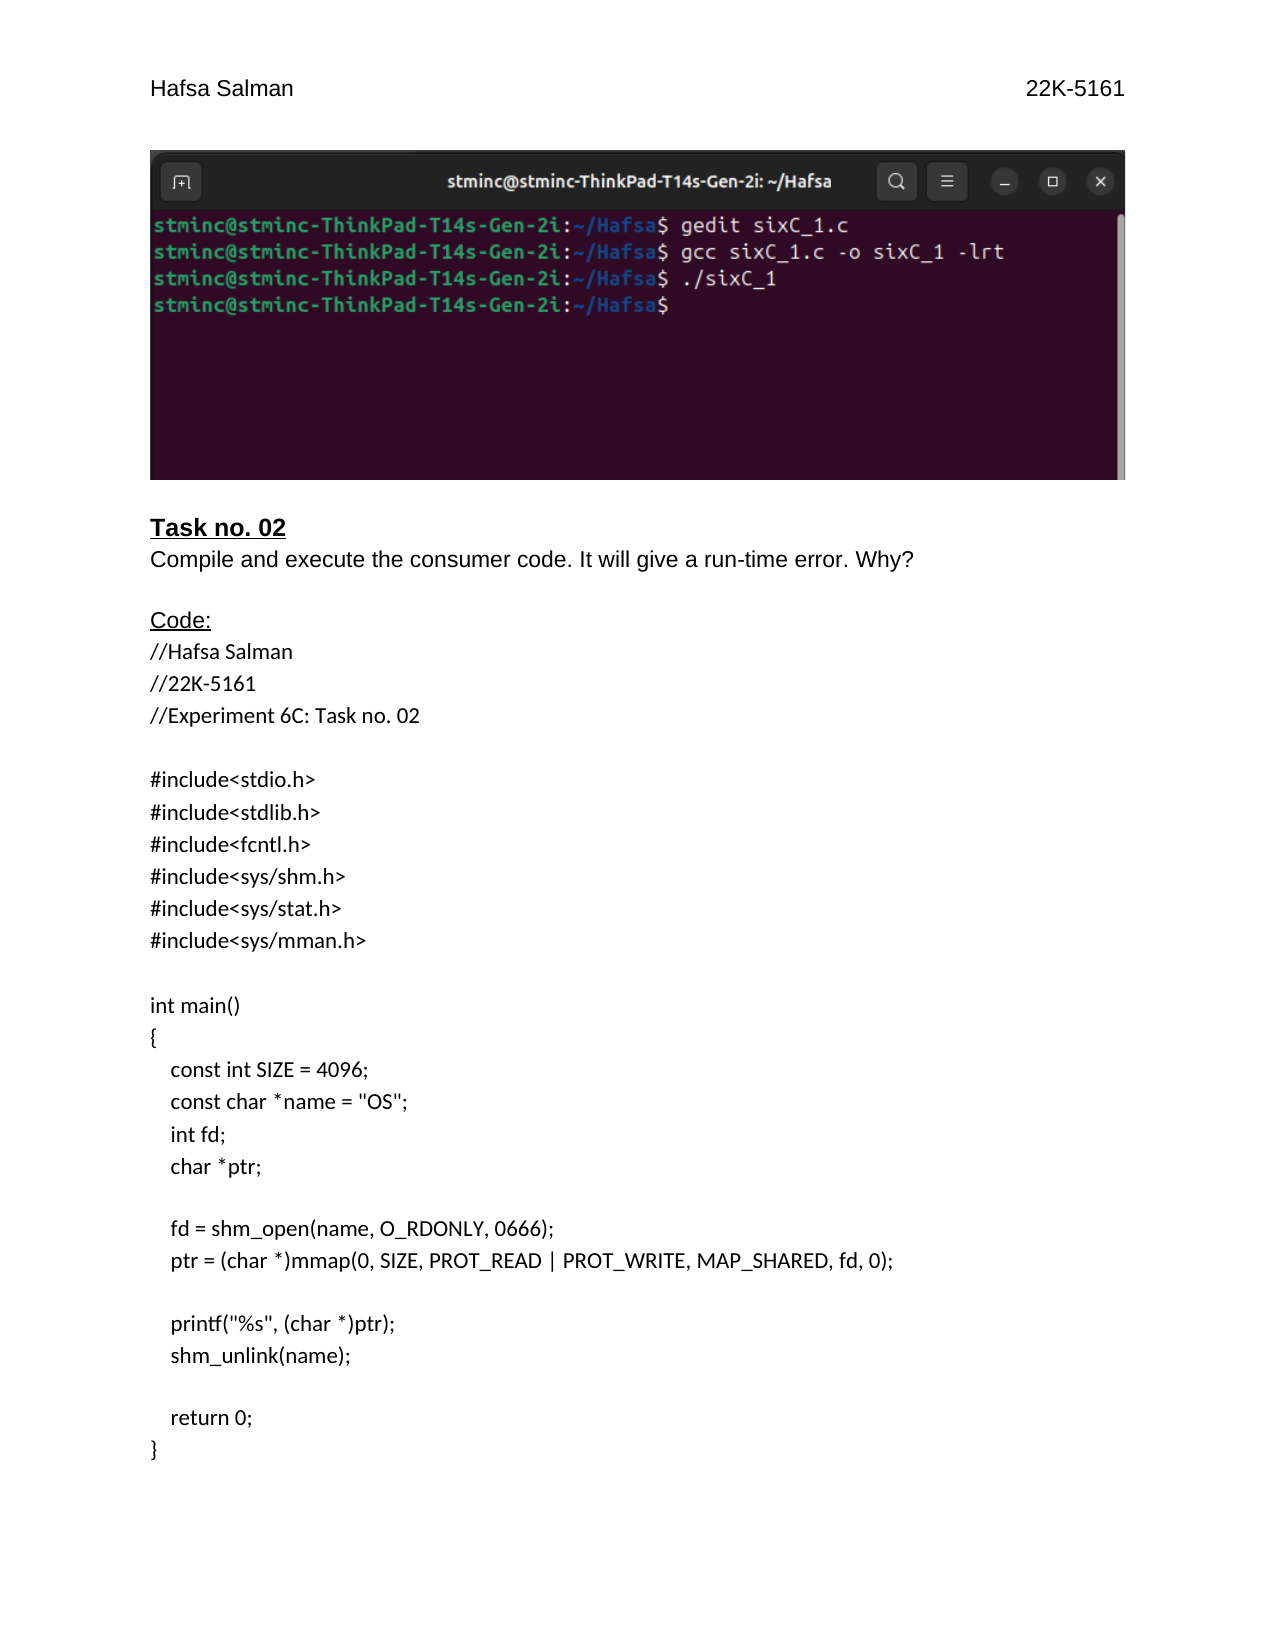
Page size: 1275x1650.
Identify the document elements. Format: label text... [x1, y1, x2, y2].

text #include<sys/shm.h> [150, 862, 1125, 890]
text int fd; [150, 1120, 1125, 1148]
text return 0; [150, 1403, 1125, 1431]
text #include<stdlib.h> [150, 798, 1125, 826]
picture [150, 150, 1125, 480]
text #include<fcntl.h> [150, 830, 1125, 858]
text printf("%s", (char *)ptr); [150, 1309, 1125, 1337]
text Code: [150, 607, 1125, 633]
text const int SIZE = 4096; [150, 1055, 1125, 1083]
text //22K-5161 [150, 669, 1125, 697]
text { [150, 1023, 1125, 1051]
text } [150, 1436, 1125, 1464]
text shm_unlink(name); [150, 1341, 1125, 1369]
text //Experiment 6C: Task no. 02 [150, 701, 1125, 729]
text Task no. 02 [150, 513, 1125, 542]
text char *ptr; [150, 1152, 1125, 1180]
text #include<stdio.h> [150, 766, 1125, 794]
text Compile and execute the consumer code. It will give a run-time error. Why? [150, 546, 1125, 573]
text #include<sys/stat.h> [150, 894, 1125, 922]
text //Hafsa Salman [150, 637, 1125, 665]
text #include<sys/mman.h> [150, 927, 1125, 954]
text const char *name = "OS"; [150, 1087, 1125, 1116]
text ptr = (char *)mmap(0, SIZE, PROT_READ | PROT_WRITE, MAP_SHARED, fd, 0); [150, 1246, 1125, 1274]
text fd = shm_open(name, O_RDONLY, 0666); [150, 1214, 1125, 1242]
text int main() [150, 991, 1125, 1019]
